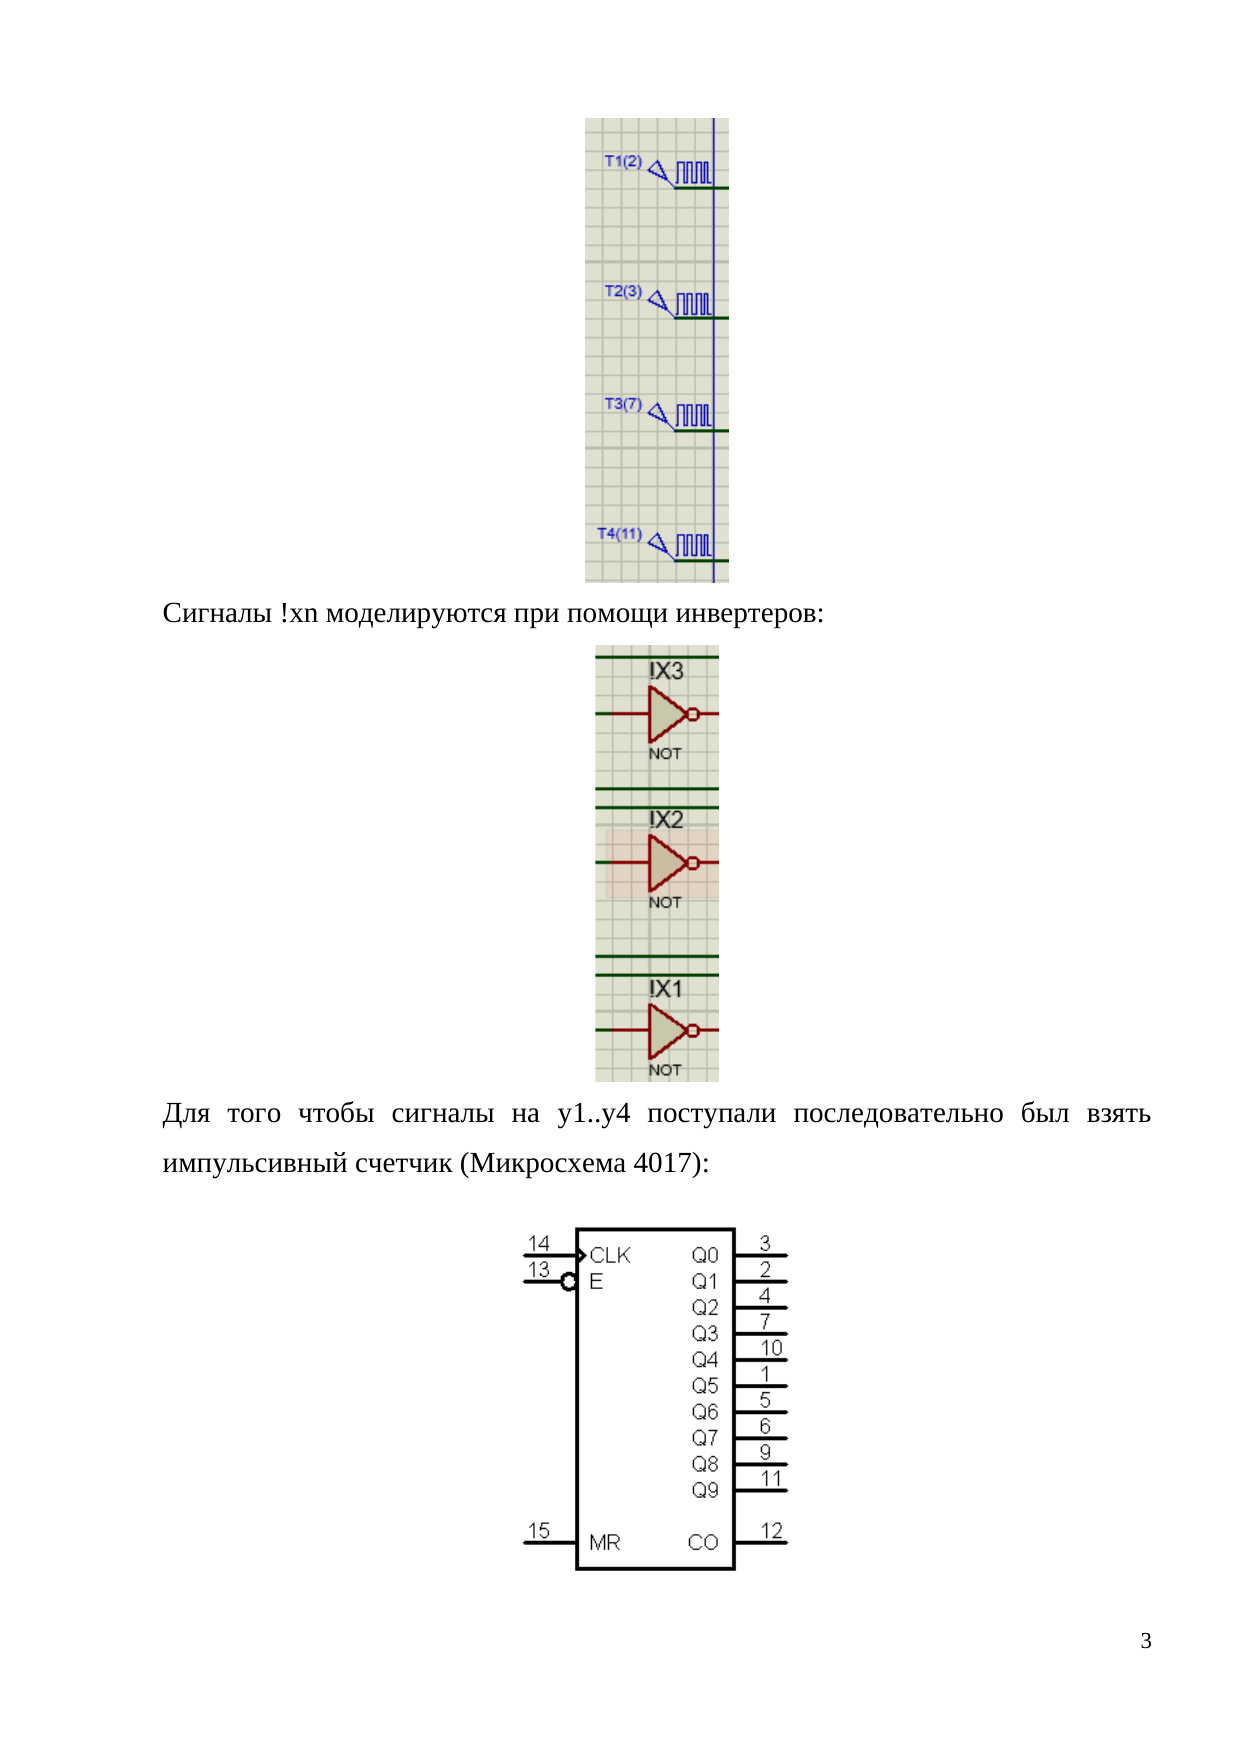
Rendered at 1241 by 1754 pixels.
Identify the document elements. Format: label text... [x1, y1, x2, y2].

text Для того чтобы сигналы на y1..y4 поступали последовательно был взять импульсивный счетчик (Микросхема 4017): [162, 1095, 1152, 1178]
picture [595, 645, 719, 1082]
picture [585, 118, 729, 583]
text Сигналы !xn моделируются при помощи инвертеров: [162, 595, 1152, 629]
picture [489, 1195, 825, 1601]
